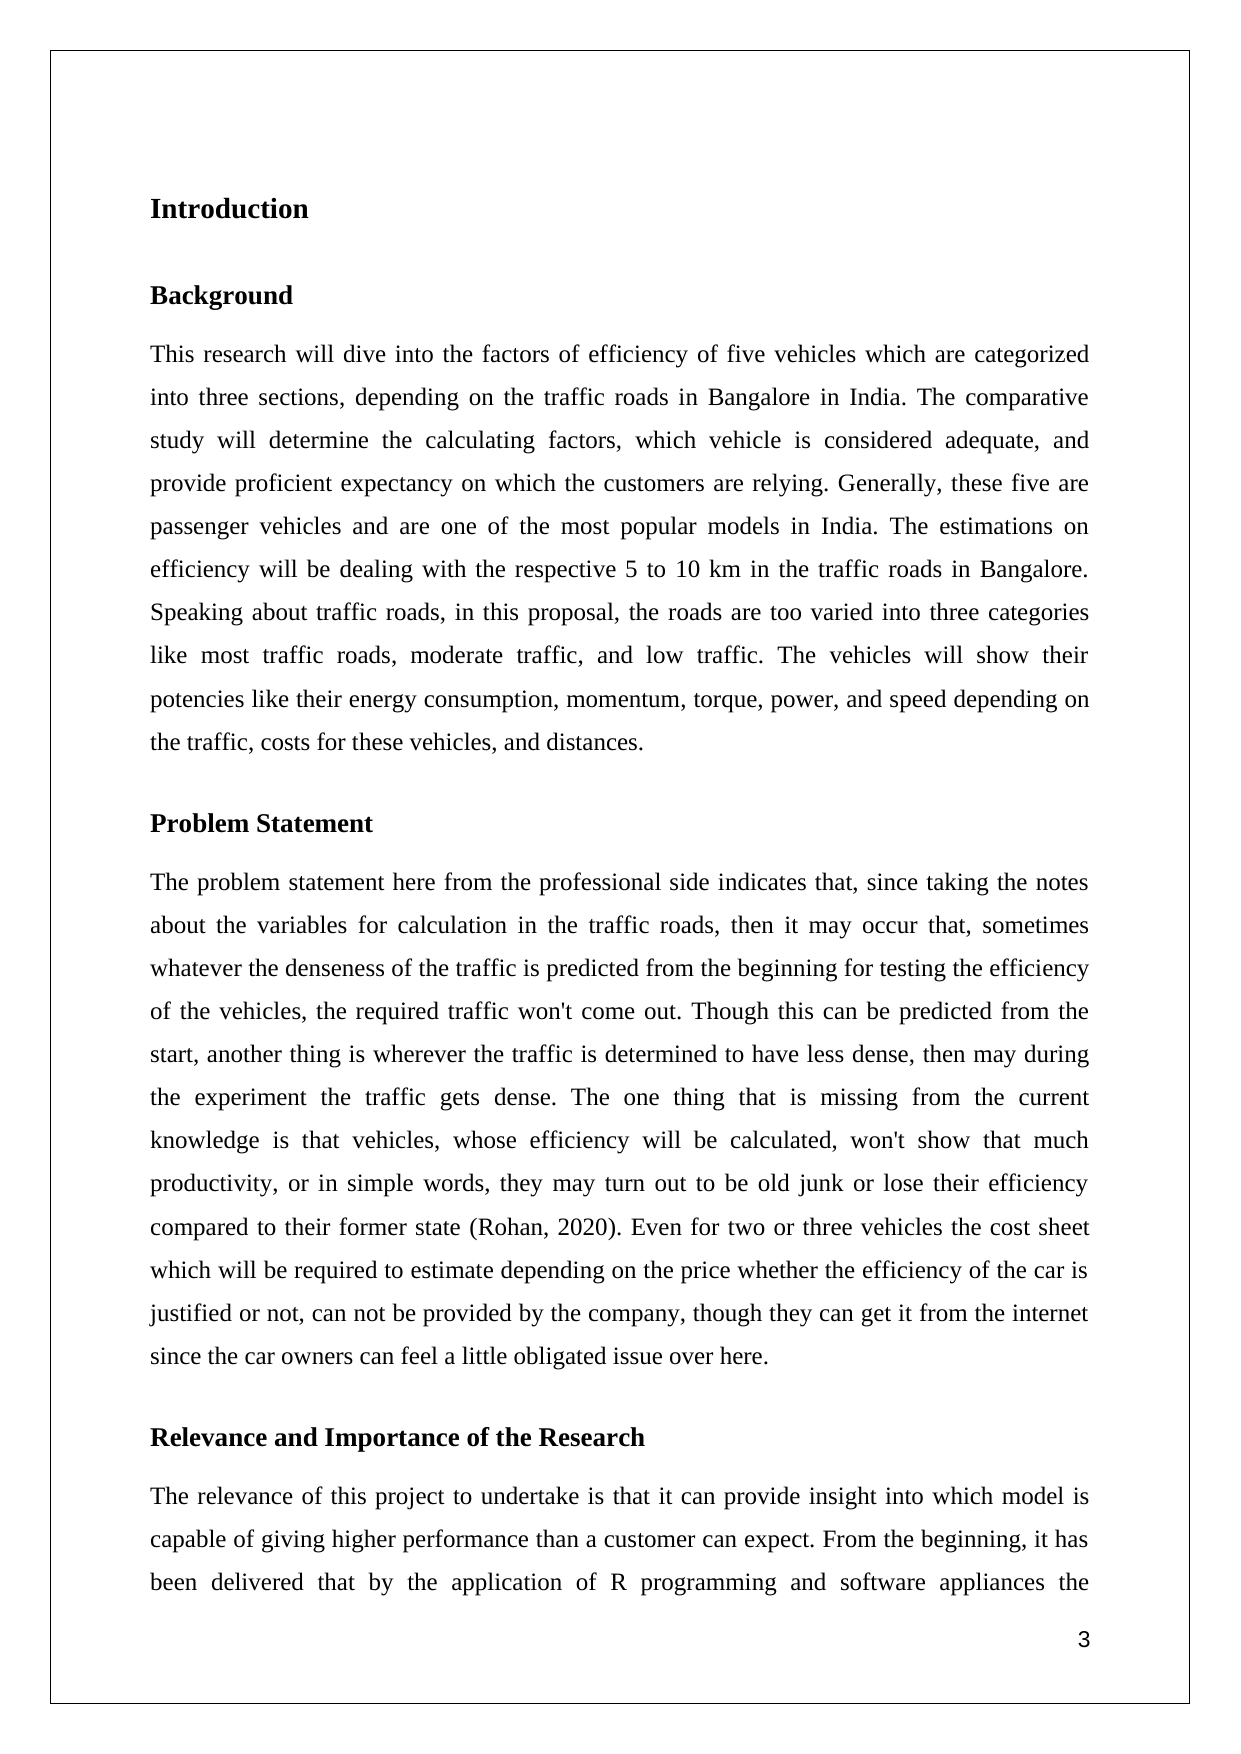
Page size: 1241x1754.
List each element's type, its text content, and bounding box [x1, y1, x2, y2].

text The problem statement here from the professional side indicates that, since taking the notes about the variables for calculation in the traffic roads, then it may occur that, sometimes whatever the denseness of the traffic is predicted from the beginning for testing the efficiency of the vehicles, the required traffic won't come out. Though this can be predicted from the start, another thing is wherever the traffic is determined to have less dense, then may during the experiment the traffic gets dense. The one thing that is missing from the current knowledge is that vehicles, whose efficiency will be calculated, won't show that much productivity, or in simple words, they may turn out to be old junk or lose their efficiency compared to their former state (Rohan, 2020). Even for two or three vehicles the cost sheet which will be required to estimate depending on the price whether the efficiency of the car is justified or not, can not be provided by the company, though they can get it from the internet since the car owners can feel a little obligated issue over here. [150, 867, 1090, 1370]
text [150, 1481, 1090, 1596]
subtitle Introduction [150, 192, 1090, 225]
subtitle Background [150, 279, 1090, 311]
subtitle Relevance and Importance of the Research [150, 1422, 1090, 1453]
text This research will dive into the factors of efficiency of five vehicles which are categorized into three sections, depending on the traffic roads in Bangalore in India. The comparative study will determine the calculating factors, which vehicle is considered adequate, and provide proficient expectancy on which the customers are relying. Generally, these five are passenger vehicles and are one of the most popular models in India. The estimations on efficiency will be dealing with the respective 5 to 10 km in the traffic roads in Bangalore. Speaking about traffic roads, in this proposal, the roads are too varied into three categories like most traffic roads, moderate traffic, and low traffic. The vehicles will show their potencies like their energy consumption, momentum, torque, power, and speed depending on the traffic, costs for these vehicles, and distances. [150, 339, 1090, 756]
subtitle Problem Statement [150, 807, 1090, 838]
